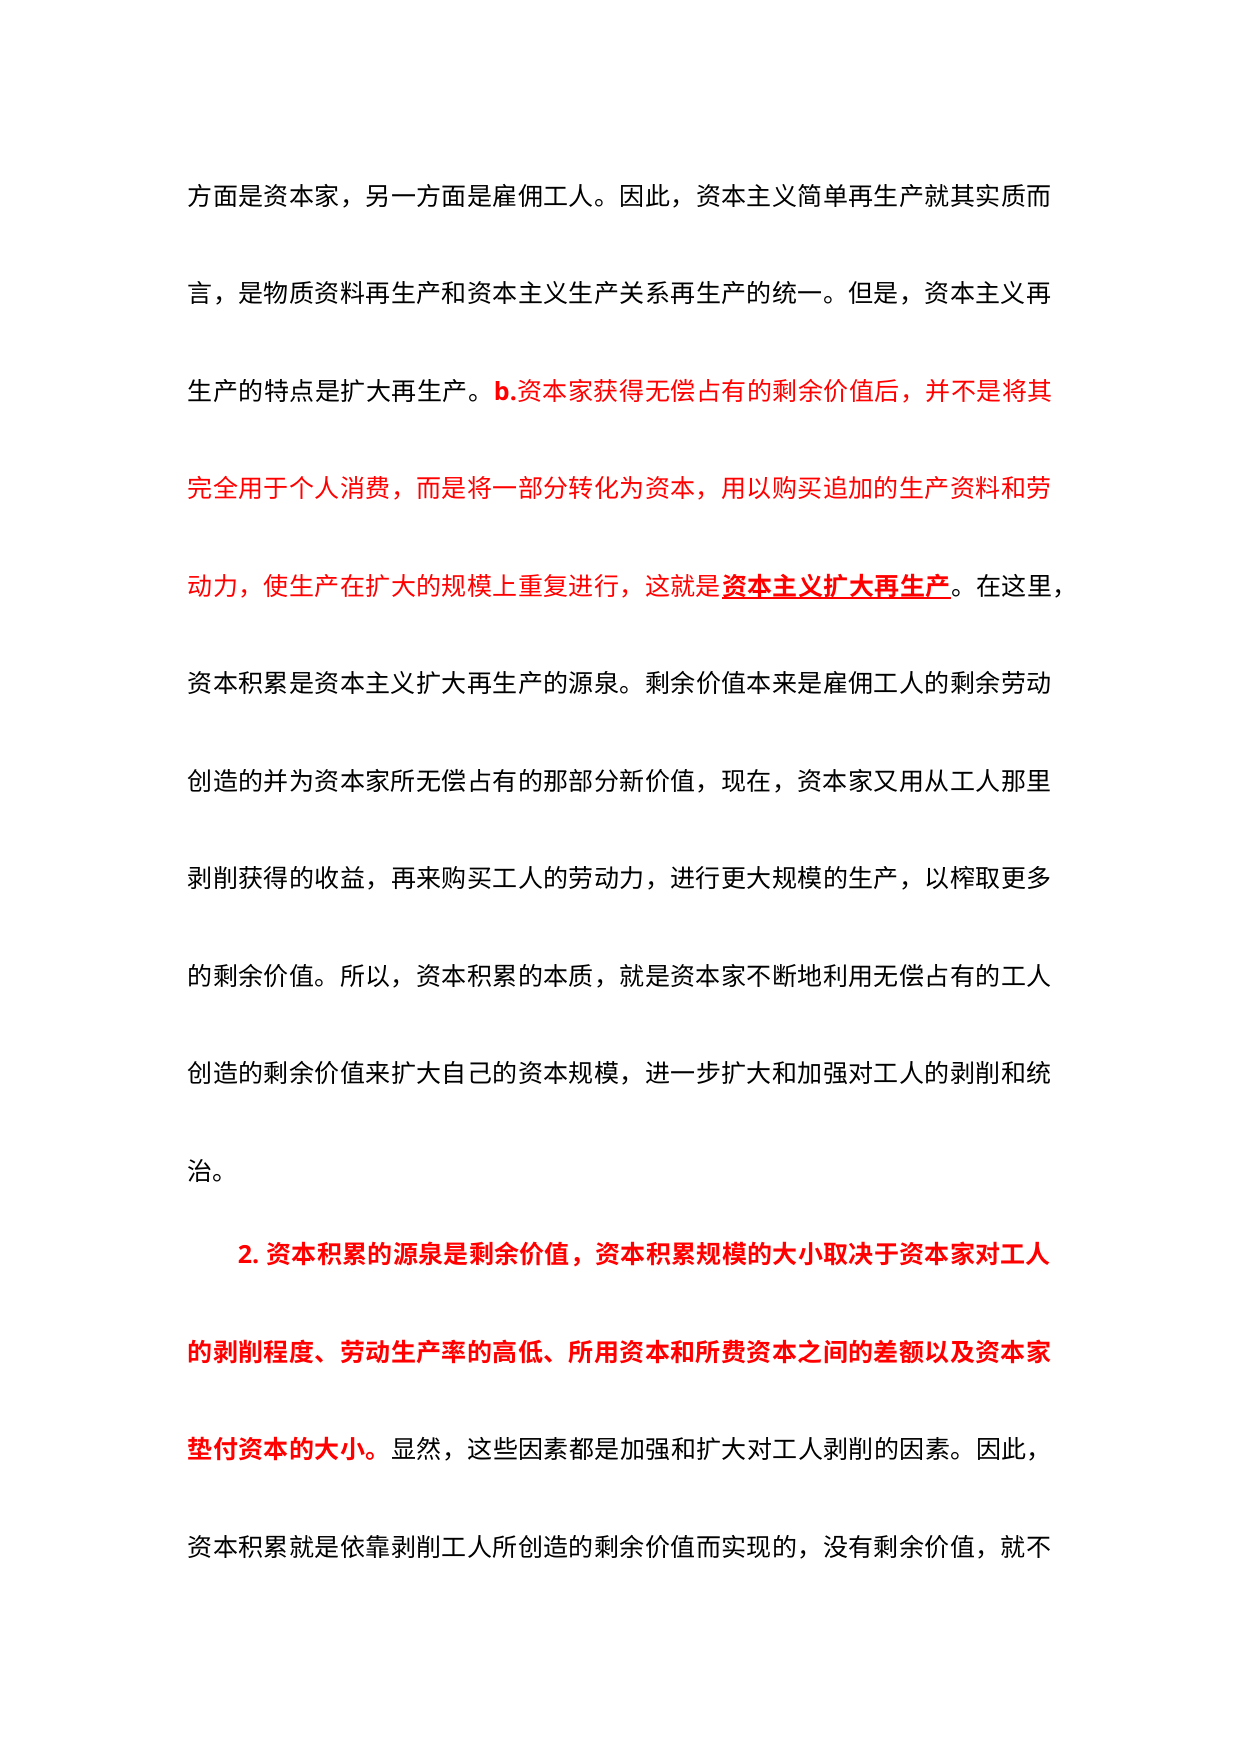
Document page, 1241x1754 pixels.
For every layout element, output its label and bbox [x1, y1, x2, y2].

text [187, 1220, 1053, 1578]
text [187, 162, 1053, 1202]
